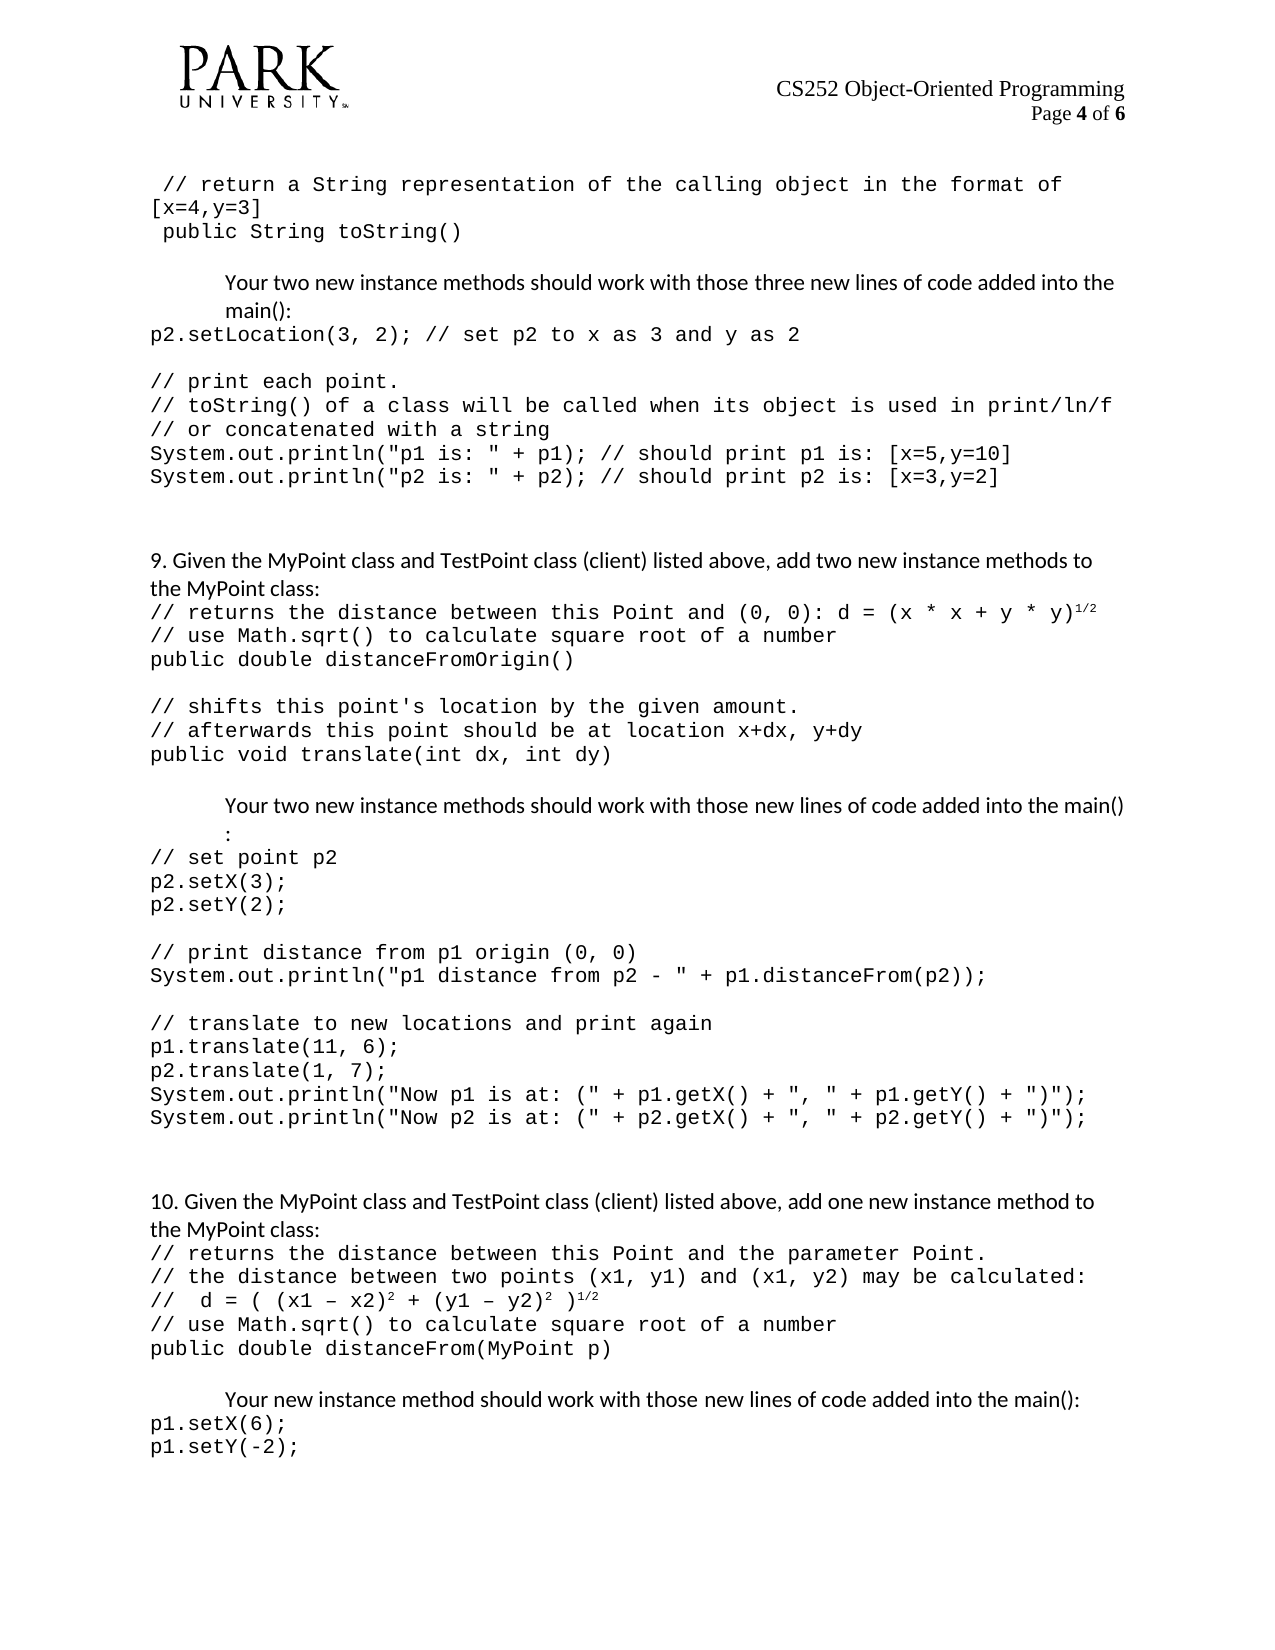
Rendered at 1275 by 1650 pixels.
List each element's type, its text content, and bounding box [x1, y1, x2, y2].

text Your two new instance methods should work with those three new lines of code added into the main(): [225, 268, 1125, 324]
text Your two new instance methods should work with those new lines of code added into the main() : [225, 791, 1125, 847]
text p1.setX(6); p1.setY(-2); [150, 1413, 1125, 1460]
text // d = ( (x1 – x2)2 + (y1 – y2)2 )1/2 // use Math.sqrt() to calculate square root of a number public double distanceFrom(MyPoint p) [150, 1290, 1125, 1361]
text // returns the distance between this Point and the parameter Point. [150, 1243, 1125, 1267]
text p2.setLocation(3, 2); // set p2 to x as 3 and y as 2 [150, 324, 1125, 348]
text // returns the distance between this Point and (0, 0): d = (x * x + y * y)1/2 // use Math.sqrt() to calculate square root of a number public double distanceFromOrigin() // shifts this point's location by the given amount. // afterwards this point should be at location x+dx, y+dy public void translate(int dx, int dy) [150, 602, 1125, 767]
text // set point p2 p2.setX(3); p2.setY(2); // print distance from p1 origin (0, 0) System.out.println("p1 distance from p2 - " + p1.distanceFrom(p2)); // translate to new locations and print again p1.translate(11, 6); p2.translate(1, 7); System.out.println("Now p1 is at: (" + p1.getX() + ", " + p1.getY() + ")"); System.out.println("Now p2 is at: (" + p2.getX() + ", " + p2.getY() + ")"); [150, 847, 1125, 1131]
text 10. Given the MyPoint class and TestPoint class (client) listed above, add one new instance method to the MyPoint class: [150, 1187, 1125, 1243]
text // or concatenated with a string System.out.println("p1 is: " + p1); // should print p1 is: [x=5,y=10] System.out.println("p2 is: " + p2); // should print p2 is: [x=3,y=2] [150, 419, 1125, 490]
text // the distance between two points (x1, y1) and (x1, y2) may be calculated: [150, 1267, 1125, 1290]
text Your new instance method should work with those new lines of code added into the main(): [225, 1385, 1125, 1413]
text // toString() of a class will be called when its object is used in print/ln/f [150, 395, 1125, 419]
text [150, 150, 1125, 244]
picture [179, 45, 349, 108]
text 9. Given the MyPoint class and TestPoint class (client) listed above, add two new instance methods to the MyPoint class: [150, 546, 1125, 602]
text // print each point. [150, 372, 1125, 395]
